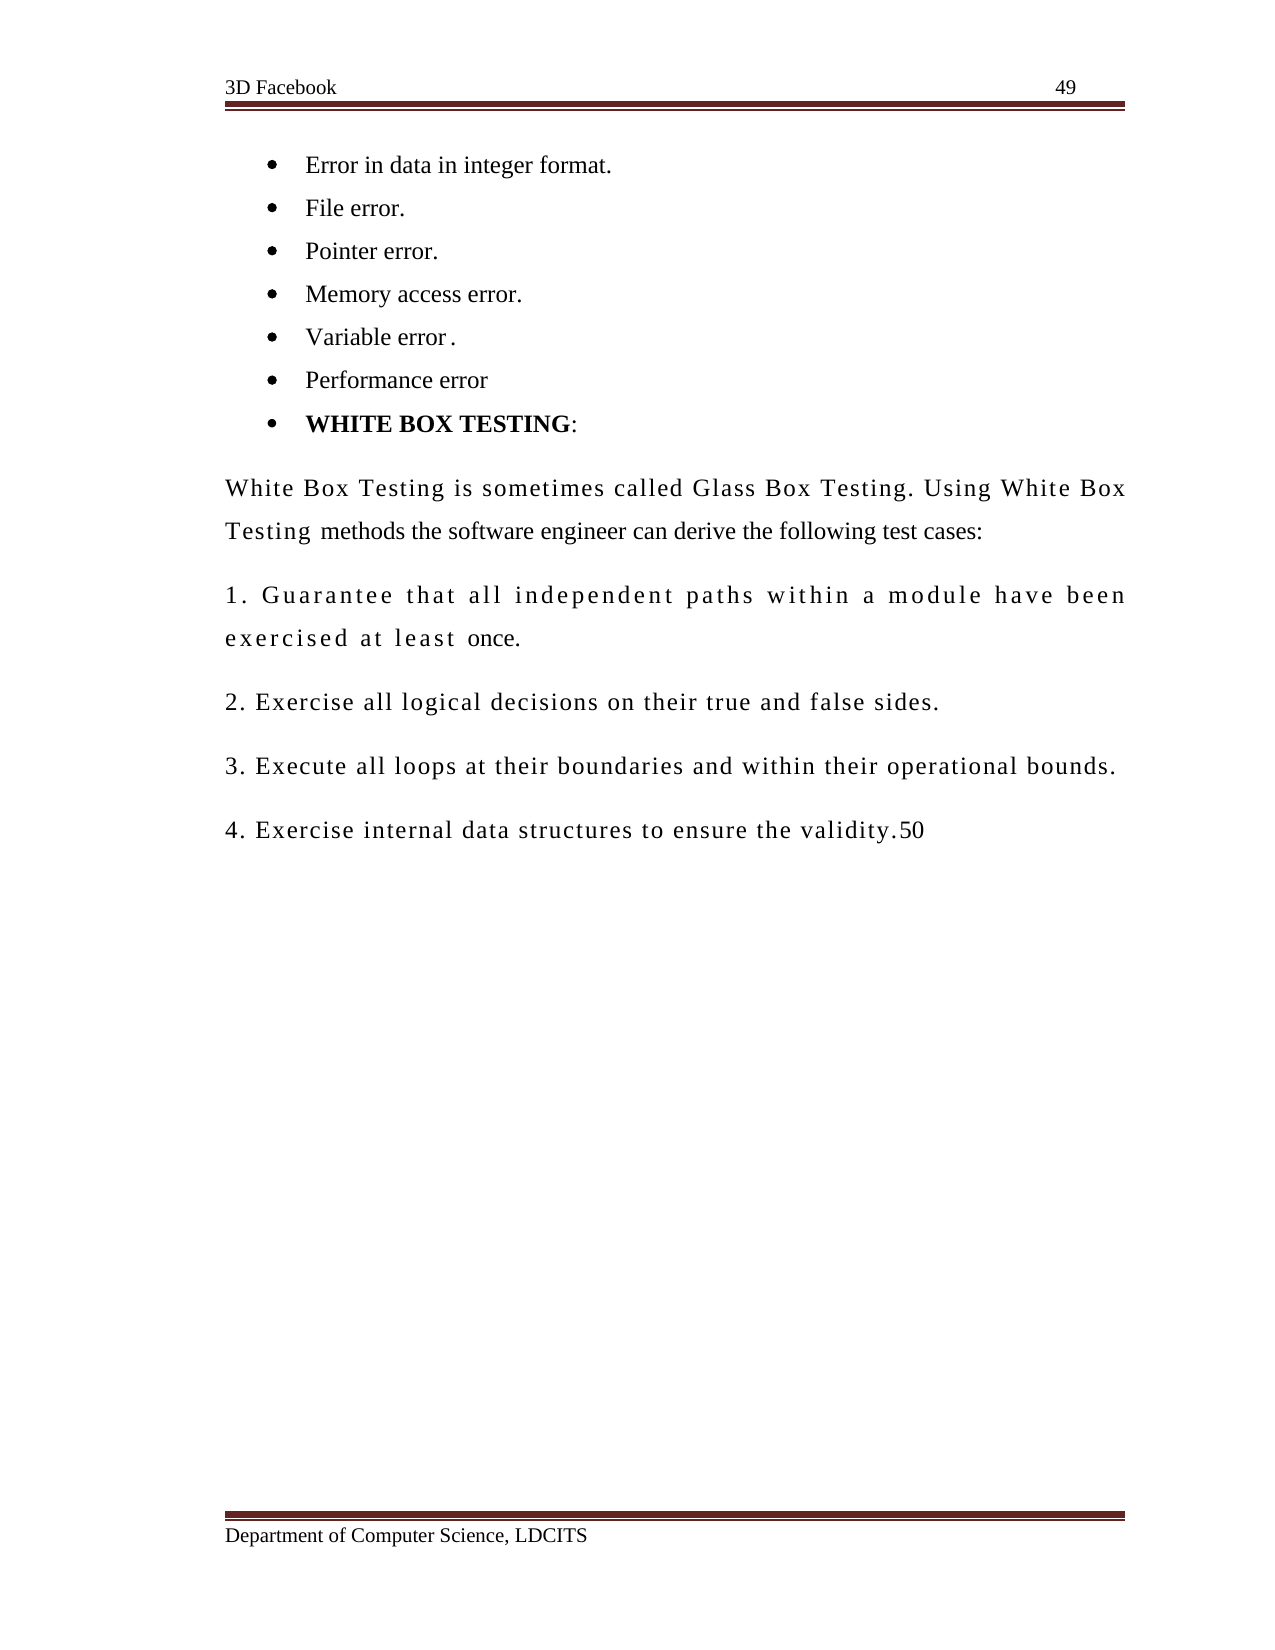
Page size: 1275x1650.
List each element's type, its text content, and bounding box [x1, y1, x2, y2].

text White Box Testing is sometimes called Glass Box Testing. Using White Box Testing methods the software engineer can derive the following test cases: [225, 473, 1125, 544]
list Pointer error. [268, 236, 1125, 265]
text 3. Execute all loops at their boundaries and within their operational bounds. [225, 751, 1125, 779]
list Variable error . [268, 322, 1125, 351]
list Error in data in integer format. [268, 150, 1125, 179]
text 4. Exercise internal data structures to ensure the validity.50 [225, 815, 1125, 843]
list WHITE BOX TESTING: [268, 409, 1125, 437]
text 2. Exercise all logical decisions on their true and false sides. [225, 687, 1125, 716]
list Performance error [268, 366, 1125, 394]
list Memory access error. [268, 279, 1125, 308]
text 1. Guarantee that all independent paths within a module have been exercised at least once. [225, 580, 1125, 652]
list File error. [268, 193, 1125, 222]
